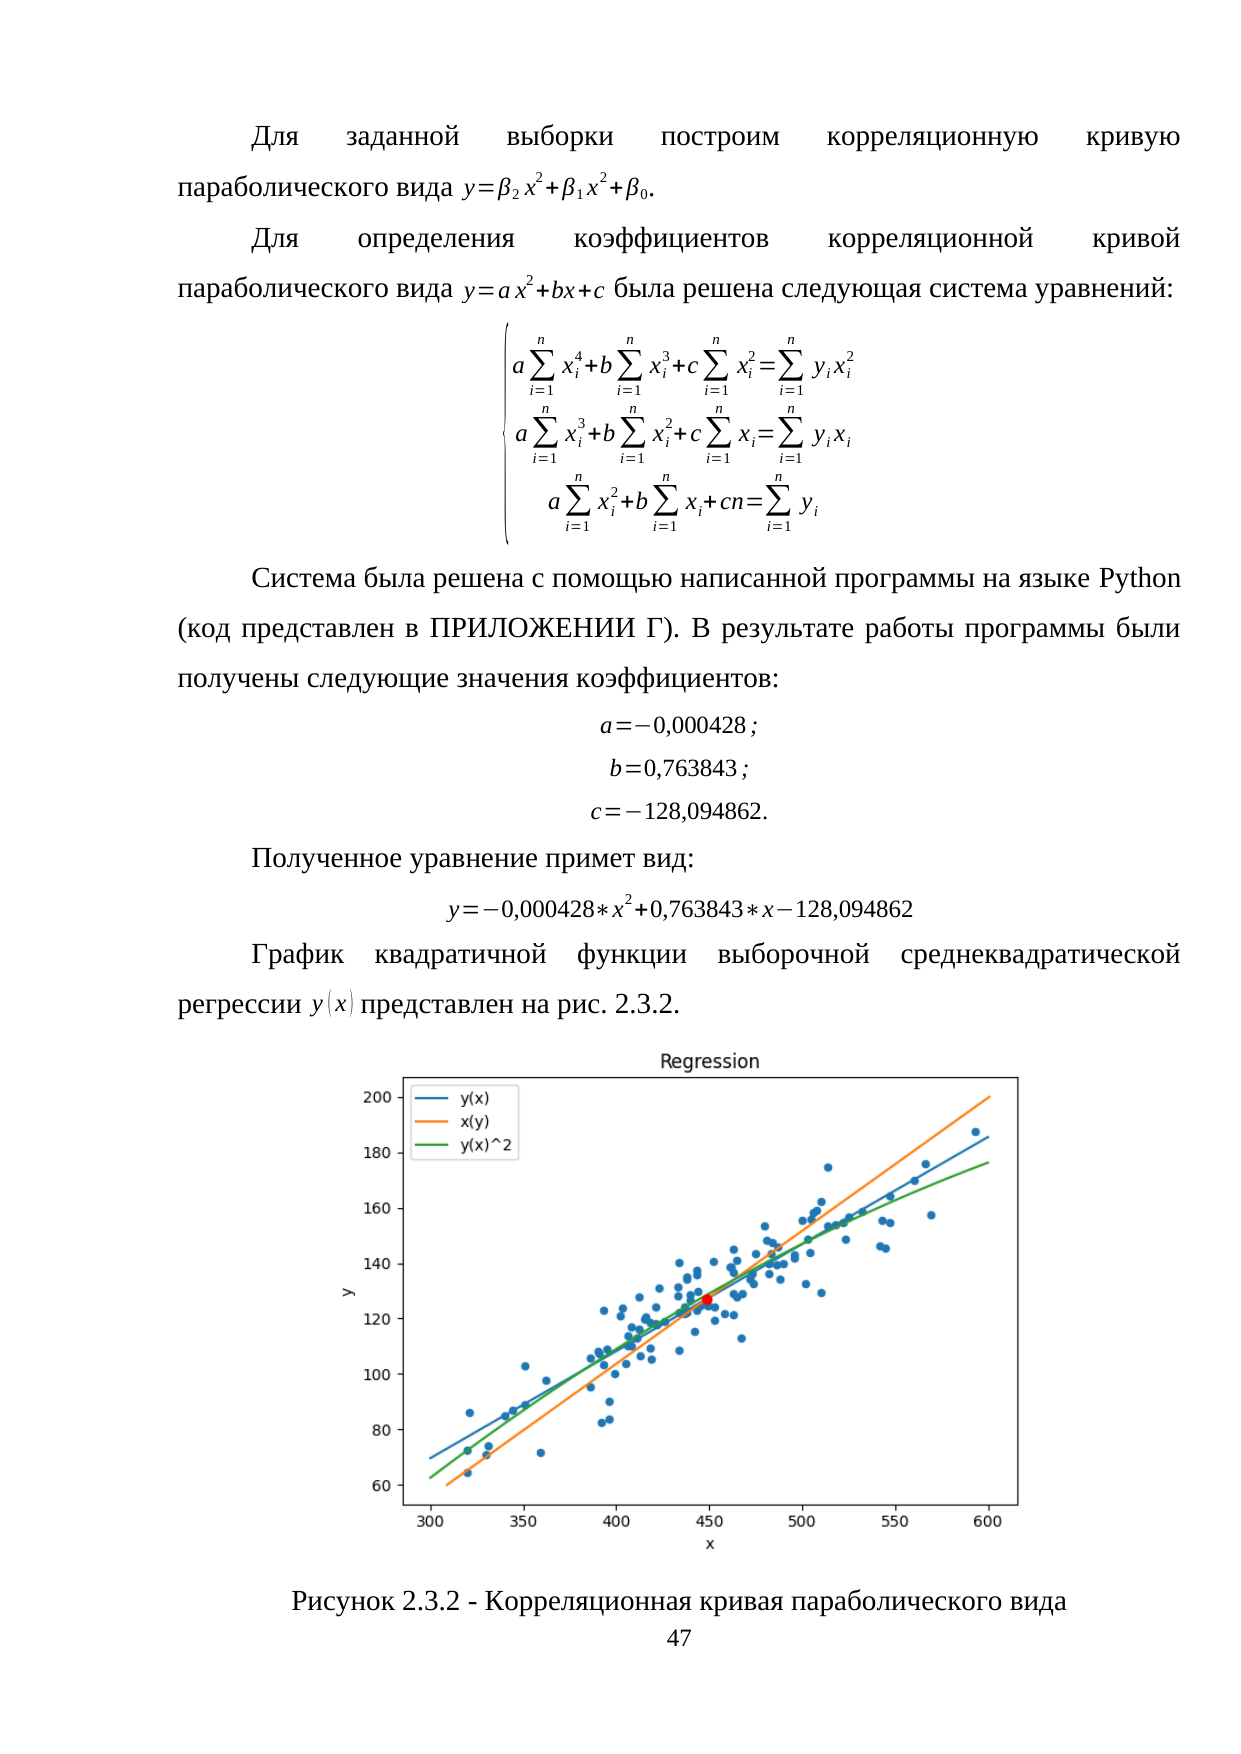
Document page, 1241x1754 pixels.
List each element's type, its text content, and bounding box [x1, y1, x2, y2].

text Рисунок 2.3.2 - Корреляционная кривая параболического вида [177, 1583, 1181, 1616]
picture [325, 1036, 1034, 1569]
text Для определения коэффициентов корреляционной кривой параболического вида была решена следующая система уравнений: [177, 220, 1181, 304]
text Для заданной выборки построим корреляционную кривую параболического вида . [177, 118, 1181, 203]
text Полученное уравнение примет вид: [177, 840, 1181, 874]
text График квадратичной функции выборочной среднеквадратической регрессии представлен на рис. 2.3.2. [177, 936, 1181, 1020]
text Система была решена с помощью написанной программы на языке Python (код представлен в ПРИЛОЖЕНИИ Г). В результате работы программы были получены следующие значения коэффициентов: [177, 560, 1181, 694]
